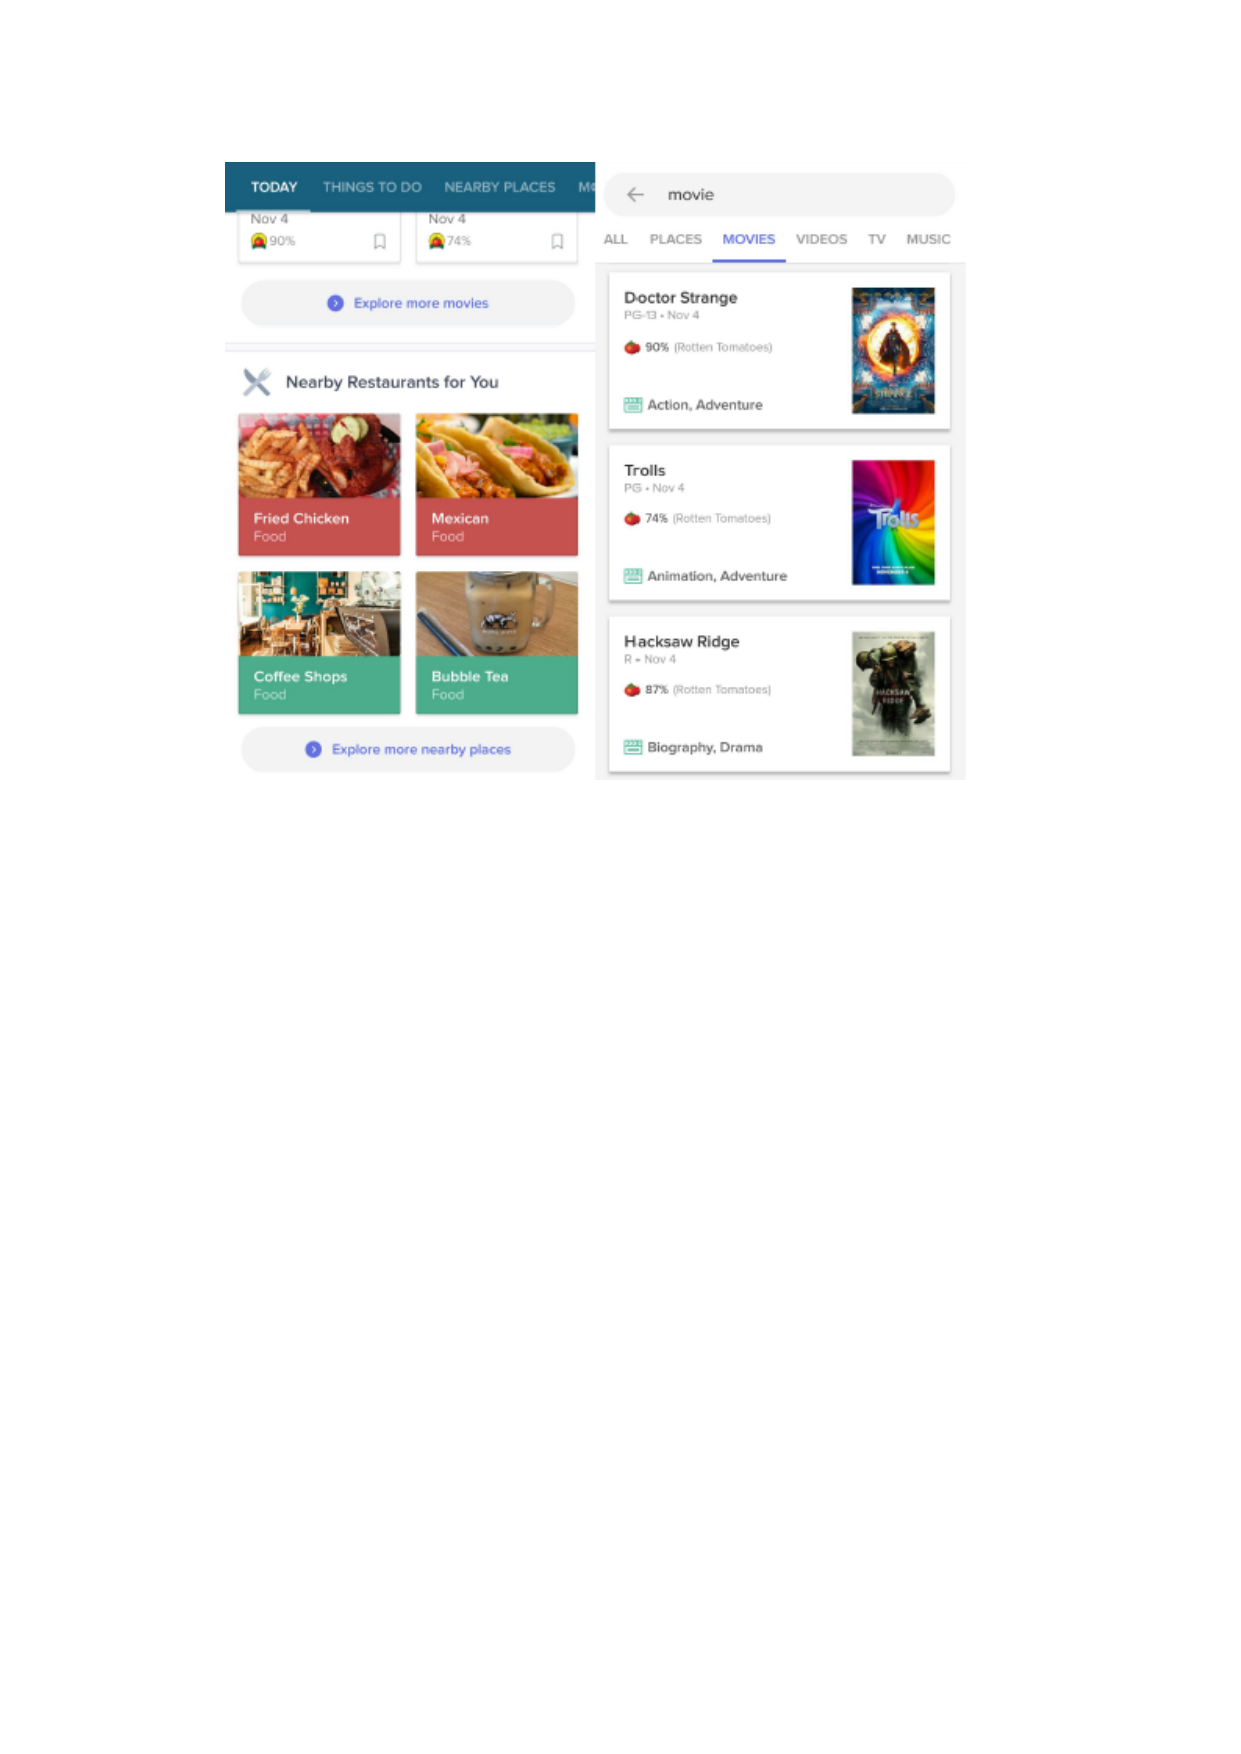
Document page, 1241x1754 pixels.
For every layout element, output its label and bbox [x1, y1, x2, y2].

picture [225, 162, 966, 780]
